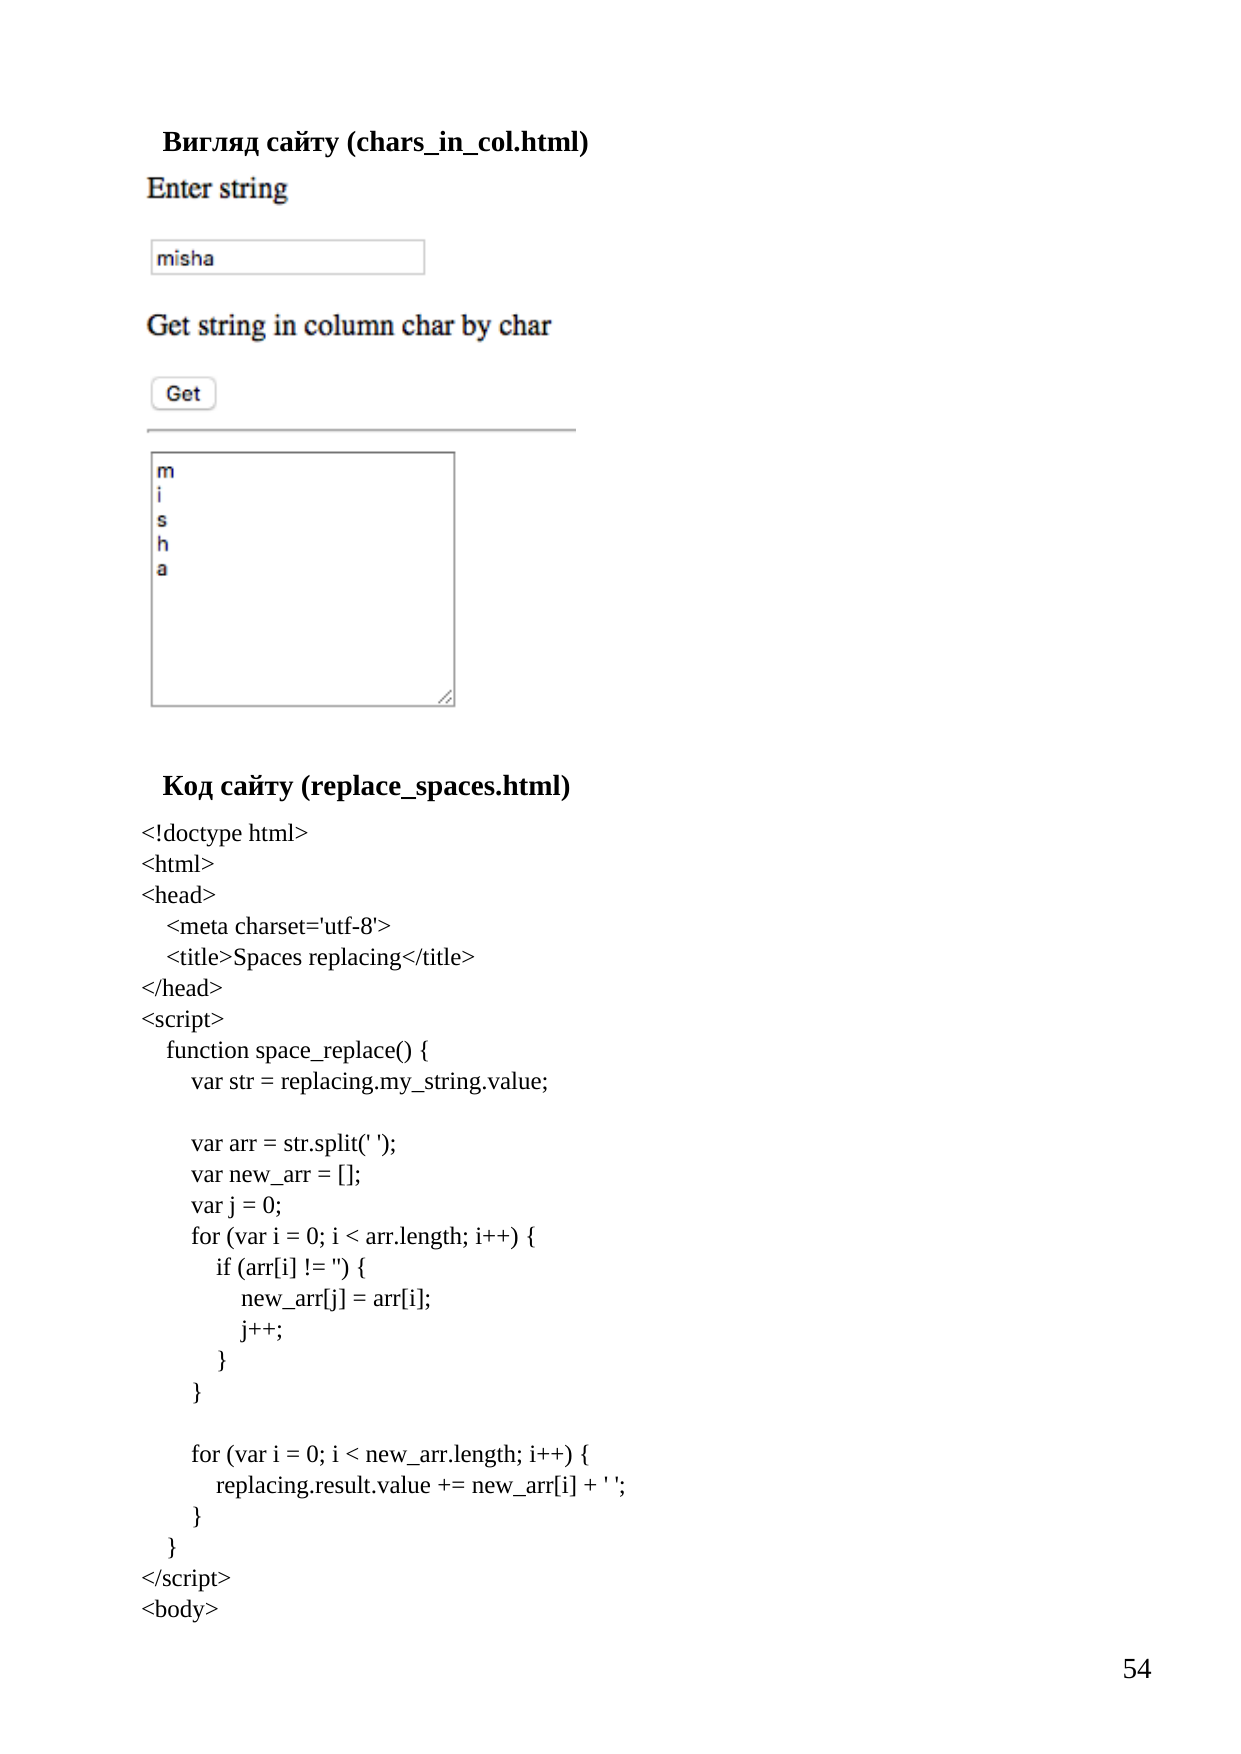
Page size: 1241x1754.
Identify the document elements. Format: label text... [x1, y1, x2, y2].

text </head> [89, 973, 1152, 1002]
text <meta charset='utf-8'> [89, 911, 1152, 940]
text var str = replacing.my_string.value; [89, 1066, 1152, 1095]
text </script> [89, 1563, 1152, 1592]
text <head> [89, 880, 1152, 909]
text <body> [89, 1594, 1152, 1623]
text var j = 0; [89, 1190, 1152, 1219]
text j++; [89, 1314, 1152, 1343]
subtitle Вигляд сайту (chars_in_col.html) [89, 124, 1152, 158]
text } [89, 1377, 1152, 1405]
text } [89, 1532, 1152, 1561]
text function space_replace() { [89, 1035, 1152, 1064]
text replacing.result.value += new_arr[i] + ' '; [89, 1470, 1152, 1498]
text <script> [89, 1004, 1152, 1033]
text var arr = str.split(' '); [89, 1128, 1152, 1157]
text <title>Spaces replacing</title> [89, 942, 1152, 971]
text if (arr[i] != '') { [89, 1252, 1152, 1281]
text <html> [89, 849, 1152, 878]
picture [140, 174, 576, 745]
text } [89, 1501, 1152, 1529]
text for (var i = 0; i < new_arr.length; i++) { [89, 1439, 1152, 1467]
text for (var i = 0; i < arr.length; i++) { [89, 1221, 1152, 1250]
text <!doctype html> [89, 818, 1152, 847]
subtitle Код сайту (replace_spaces.html) [89, 768, 1152, 801]
text var new_arr = []; [89, 1159, 1152, 1188]
text } [89, 1346, 1152, 1374]
text new_arr[j] = arr[i]; [89, 1283, 1152, 1312]
